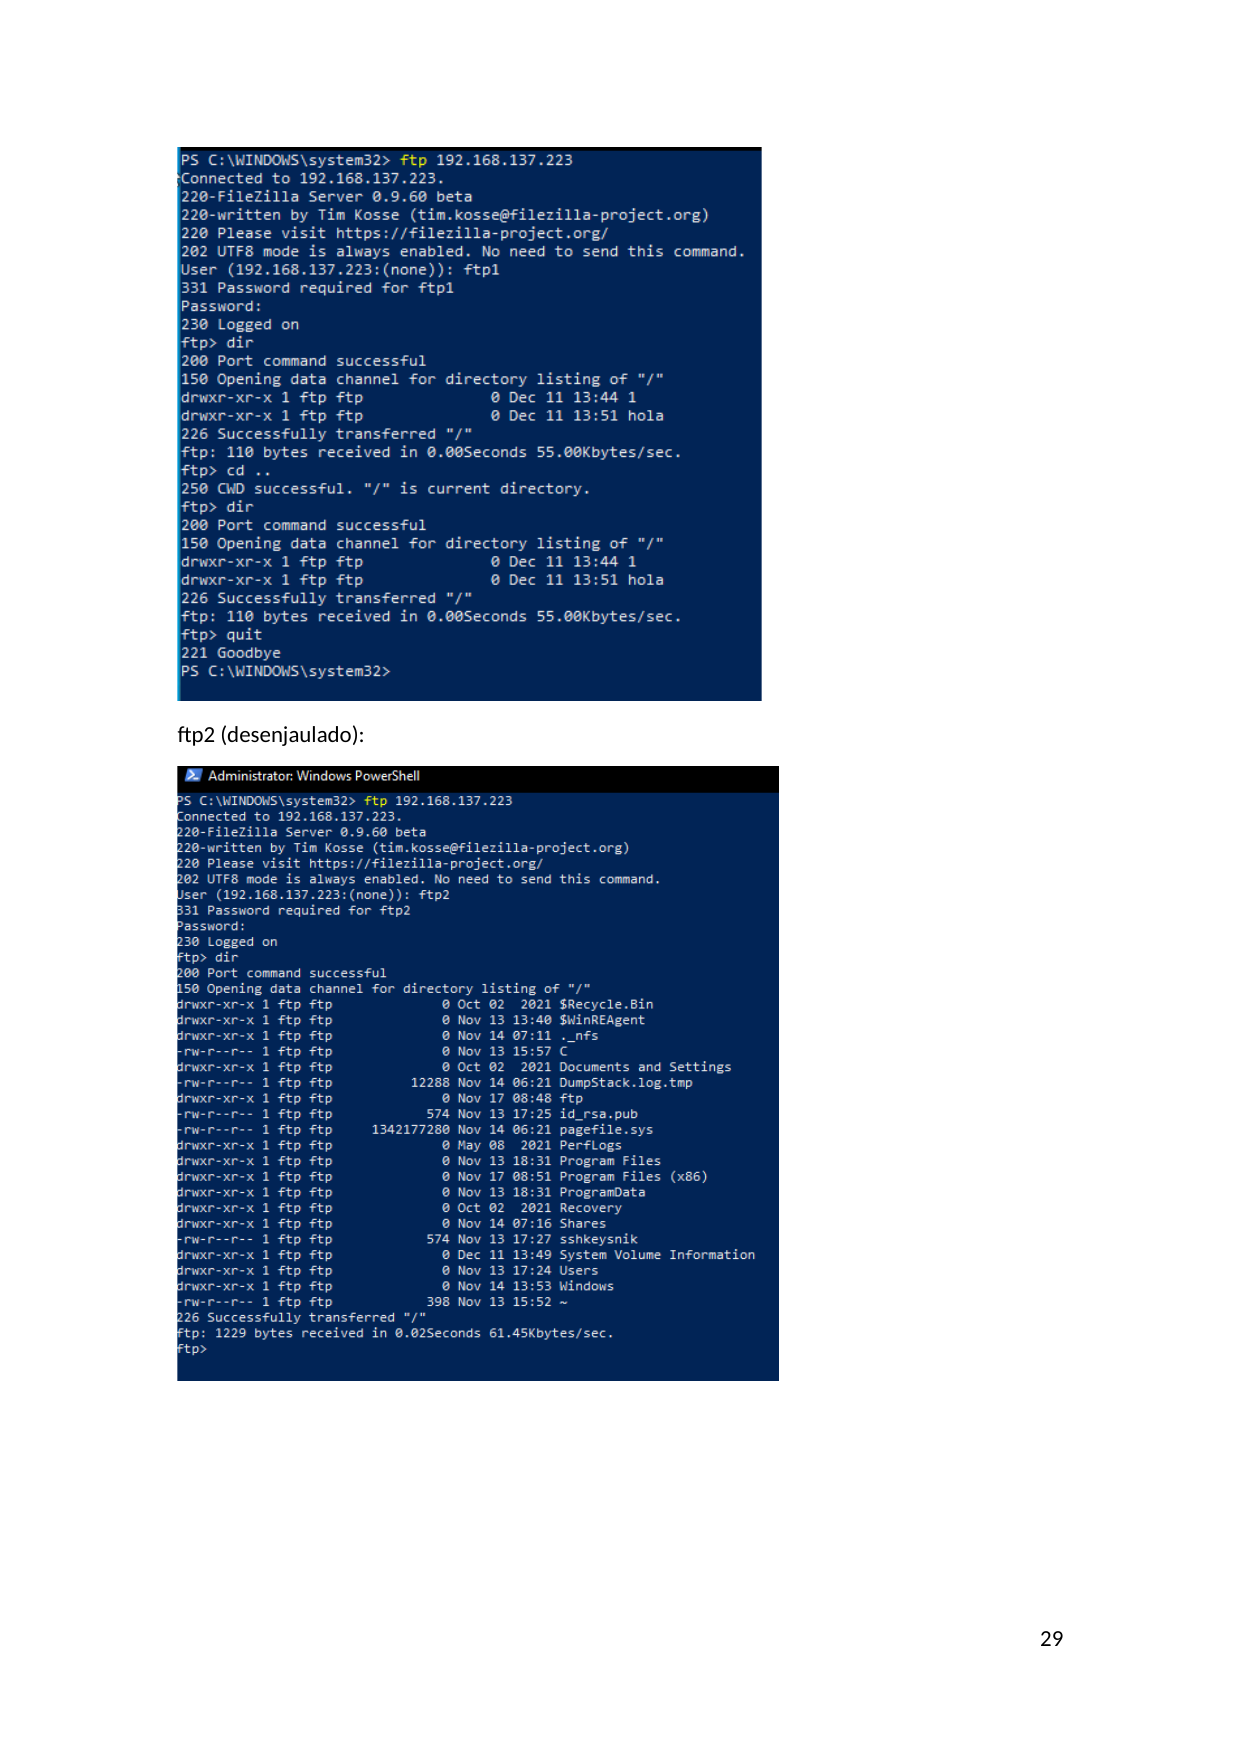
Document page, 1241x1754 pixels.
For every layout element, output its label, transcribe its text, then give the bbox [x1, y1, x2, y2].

picture [177, 147, 762, 701]
text ftp2 (desenjaulado): [177, 720, 1063, 748]
picture [177, 766, 779, 1381]
